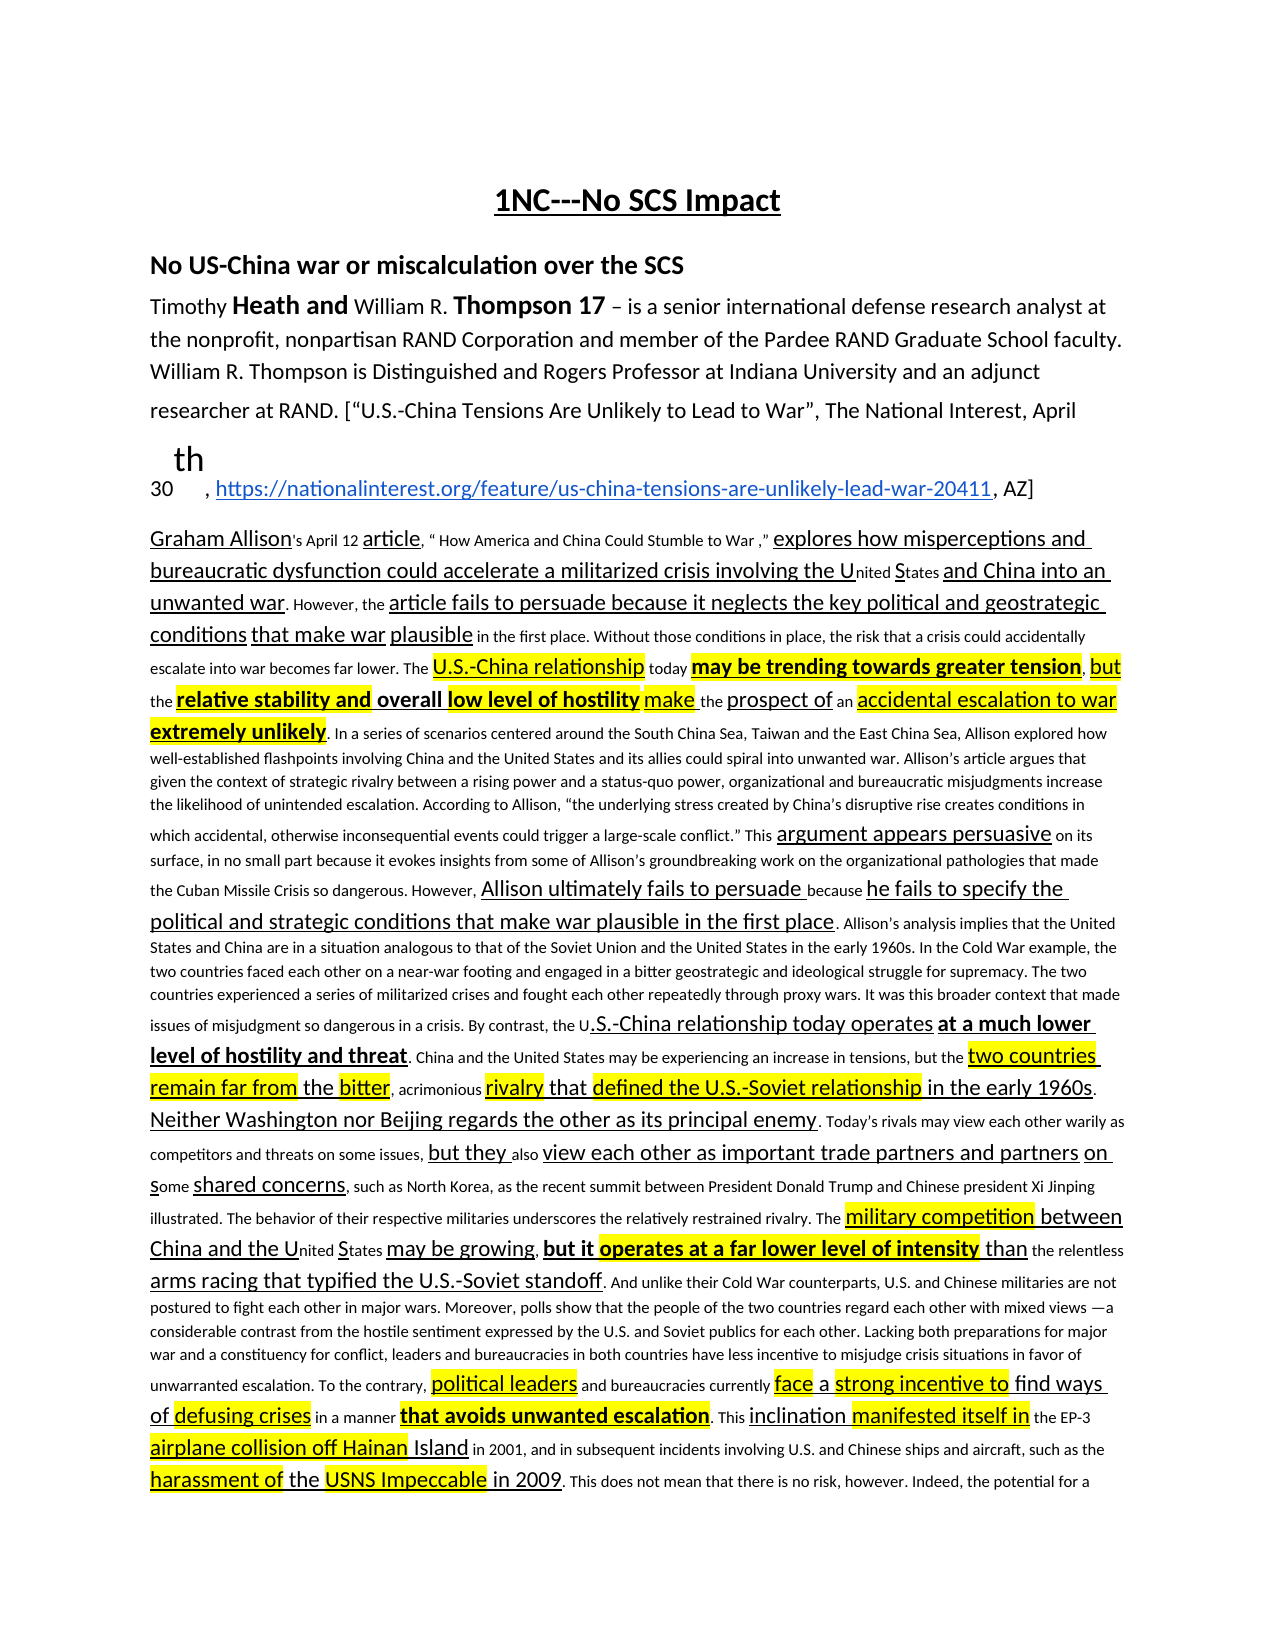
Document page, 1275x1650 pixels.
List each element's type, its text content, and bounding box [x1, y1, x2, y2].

subtitle 1NC---No SCS Impact [150, 179, 1125, 220]
subtitle No US-China war or miscalculation over the SCS [150, 248, 1125, 281]
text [150, 524, 1125, 1493]
text Timothy Heath and William R. Thompson 17 – is a senior international defense research analyst at the nonprofit, nonpartisan RAND Corporation and member of the Pardee RAND Graduate School faculty. William R. Thompson is Distinguished and Rogers Professor at Indiana University and an adjunct researcher at RAND. [“U.S.-China Tensions Are Unlikely to Lead to War”, The National Interest, April 30th, https://nationalinterest.org/feature/us-china-tensions-are-unlikely-lead-war-20411, AZ] [150, 288, 1125, 512]
